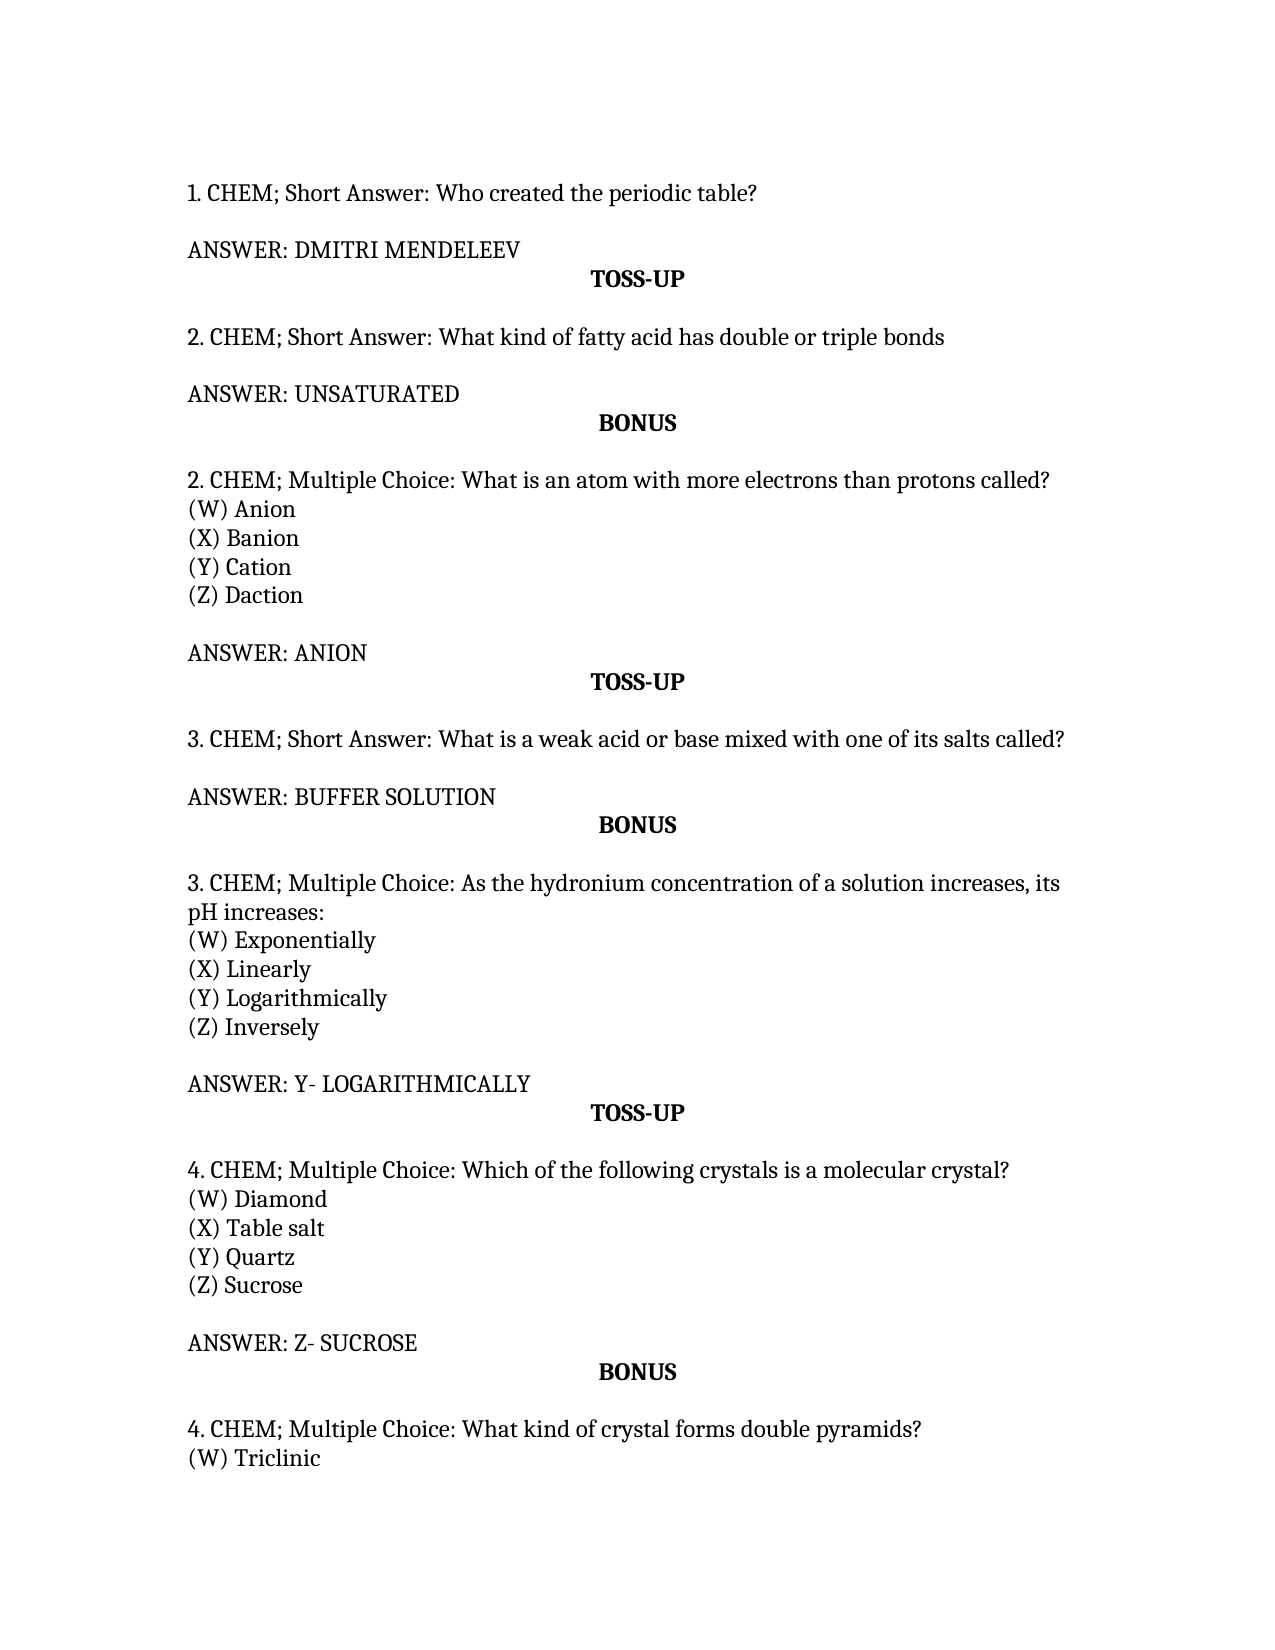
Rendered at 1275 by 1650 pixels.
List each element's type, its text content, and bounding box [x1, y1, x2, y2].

text (W) Triclinic [187, 1444, 1087, 1472]
text TOSS-UP [187, 1099, 1087, 1127]
text ANSWER: Y- LOGARITHMICALLY [187, 1070, 1087, 1099]
text 3. CHEM; Multiple Choice: As the hydronium concentration of a solution increases, its pH increases: [187, 869, 1087, 926]
text 1. CHEM; Short Answer: Who created the periodic table? [187, 179, 1087, 207]
text (Y) Cation [187, 552, 1087, 581]
text 4. CHEM; Multiple Choice: Which of the following crystals is a molecular crystal? [187, 1156, 1087, 1185]
text (W) Anion [187, 495, 1087, 524]
text ANSWER: Z- SUCROSE [187, 1329, 1087, 1357]
text 3. CHEM; Short Answer: What is a weak acid or base mixed with one of its salts called? [187, 725, 1087, 754]
text 4. CHEM; Multiple Choice: What kind of crystal forms double pyramids? [187, 1415, 1087, 1444]
text (X) Banion [187, 524, 1087, 552]
text TOSS-UP [187, 667, 1087, 696]
text ANSWER: BUFFER SOLUTION [187, 782, 1087, 811]
text ANSWER: ANION [187, 639, 1087, 667]
text BONUS [187, 409, 1087, 437]
text 2. CHEM; Multiple Choice: What is an atom with more electrons than protons called? [187, 466, 1087, 495]
text (W) Exponentially [187, 926, 1087, 955]
text BONUS [187, 1357, 1087, 1386]
text (Z) Inversely [187, 1012, 1087, 1041]
text (Y) Logarithmically [187, 984, 1087, 1012]
text ANSWER: UNSATURATED [187, 380, 1087, 409]
text (X) Table salt [187, 1214, 1087, 1242]
text (Y) Quartz [187, 1242, 1087, 1271]
text ANSWER: DMITRI MENDELEEV [187, 236, 1087, 265]
text (Z) Sucrose [187, 1271, 1087, 1300]
text (X) Linearly [187, 955, 1087, 984]
text (Z) Daction [187, 581, 1087, 610]
text TOSS-UP [187, 265, 1087, 294]
text BONUS [187, 811, 1087, 840]
text (W) Diamond [187, 1185, 1087, 1214]
text 2. CHEM; Short Answer: What kind of fatty acid has double or triple bonds [187, 322, 1087, 351]
